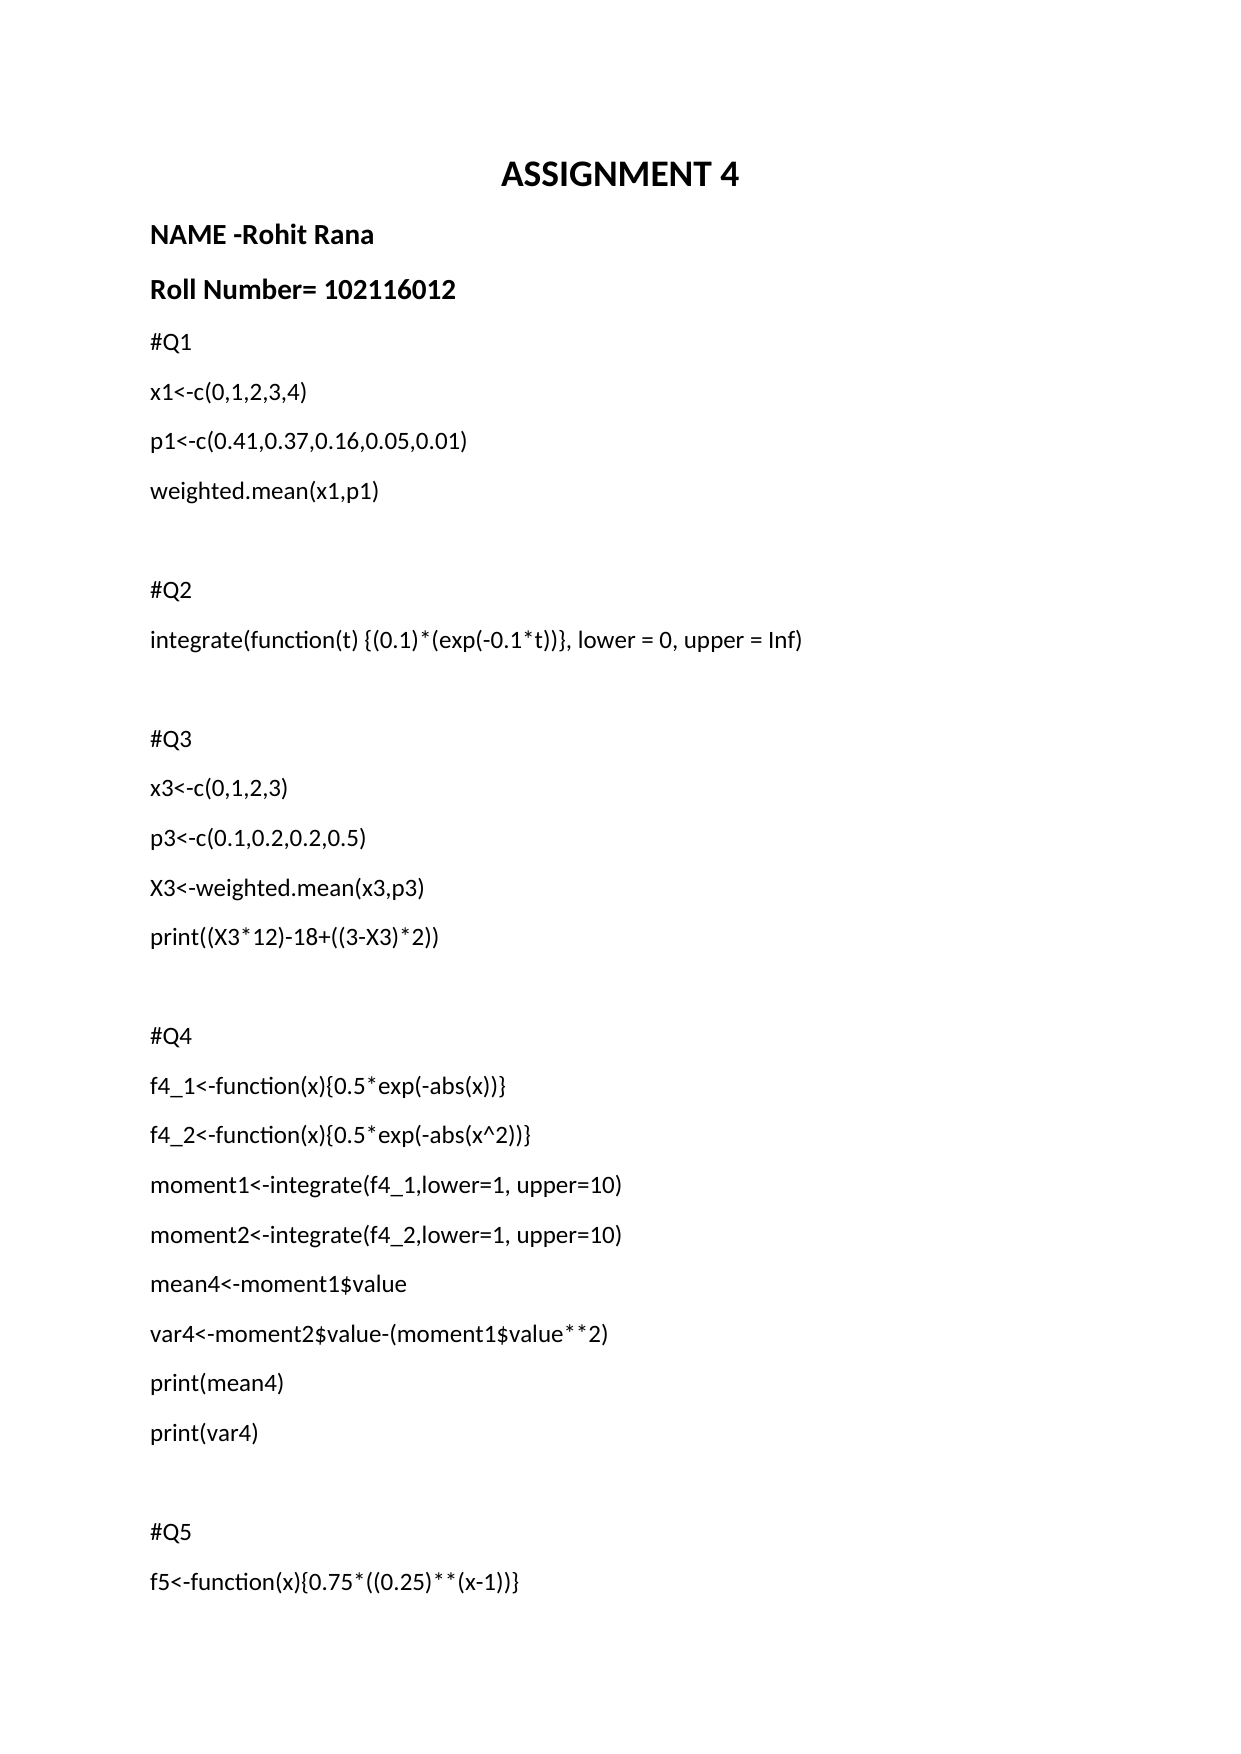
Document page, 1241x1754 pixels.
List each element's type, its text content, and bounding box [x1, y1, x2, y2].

text #Q2 [150, 574, 1090, 605]
text #Q3 [150, 723, 1090, 753]
text print((X3*12)-18+((3-X3)*2)) [150, 921, 1090, 952]
text x1<-c(0,1,2,3,4) [150, 376, 1090, 406]
text x3<-c(0,1,2,3) [150, 773, 1090, 803]
text f5<-function(x){0.75*((0.25)**(x-1))} [150, 1566, 1090, 1596]
text moment1<-integrate(f4_1,lower=1, upper=10) [150, 1169, 1090, 1200]
text X3<-weighted.mean(x3,p3) [150, 872, 1090, 902]
text mean4<-moment1$value [150, 1268, 1090, 1299]
text print(mean4) [150, 1368, 1090, 1398]
text var4<-moment2$value-(moment1$value**2) [150, 1318, 1090, 1348]
text p3<-c(0.1,0.2,0.2,0.5) [150, 822, 1090, 853]
text ASSIGNMENT 4 [150, 150, 1090, 196]
text f4_1<-function(x){0.5*exp(-abs(x))} [150, 1070, 1090, 1101]
text integrate(function(t) {(0.1)*(exp(-0.1*t))}, lower = 0, upper = Inf) [150, 624, 1090, 654]
text #Q4 [150, 1021, 1090, 1051]
text NAME -Rohit Rana [150, 216, 1090, 252]
text Roll Number= 102116012 [150, 271, 1090, 307]
text p1<-c(0.41,0.37,0.16,0.05,0.01) [150, 426, 1090, 456]
text f4_2<-function(x){0.5*exp(-abs(x^2))} [150, 1120, 1090, 1150]
text moment2<-integrate(f4_2,lower=1, upper=10) [150, 1219, 1090, 1249]
text #Q5 [150, 1516, 1090, 1547]
text weighted.mean(x1,p1) [150, 475, 1090, 506]
text print(var4) [150, 1417, 1090, 1448]
text #Q1 [150, 326, 1090, 357]
